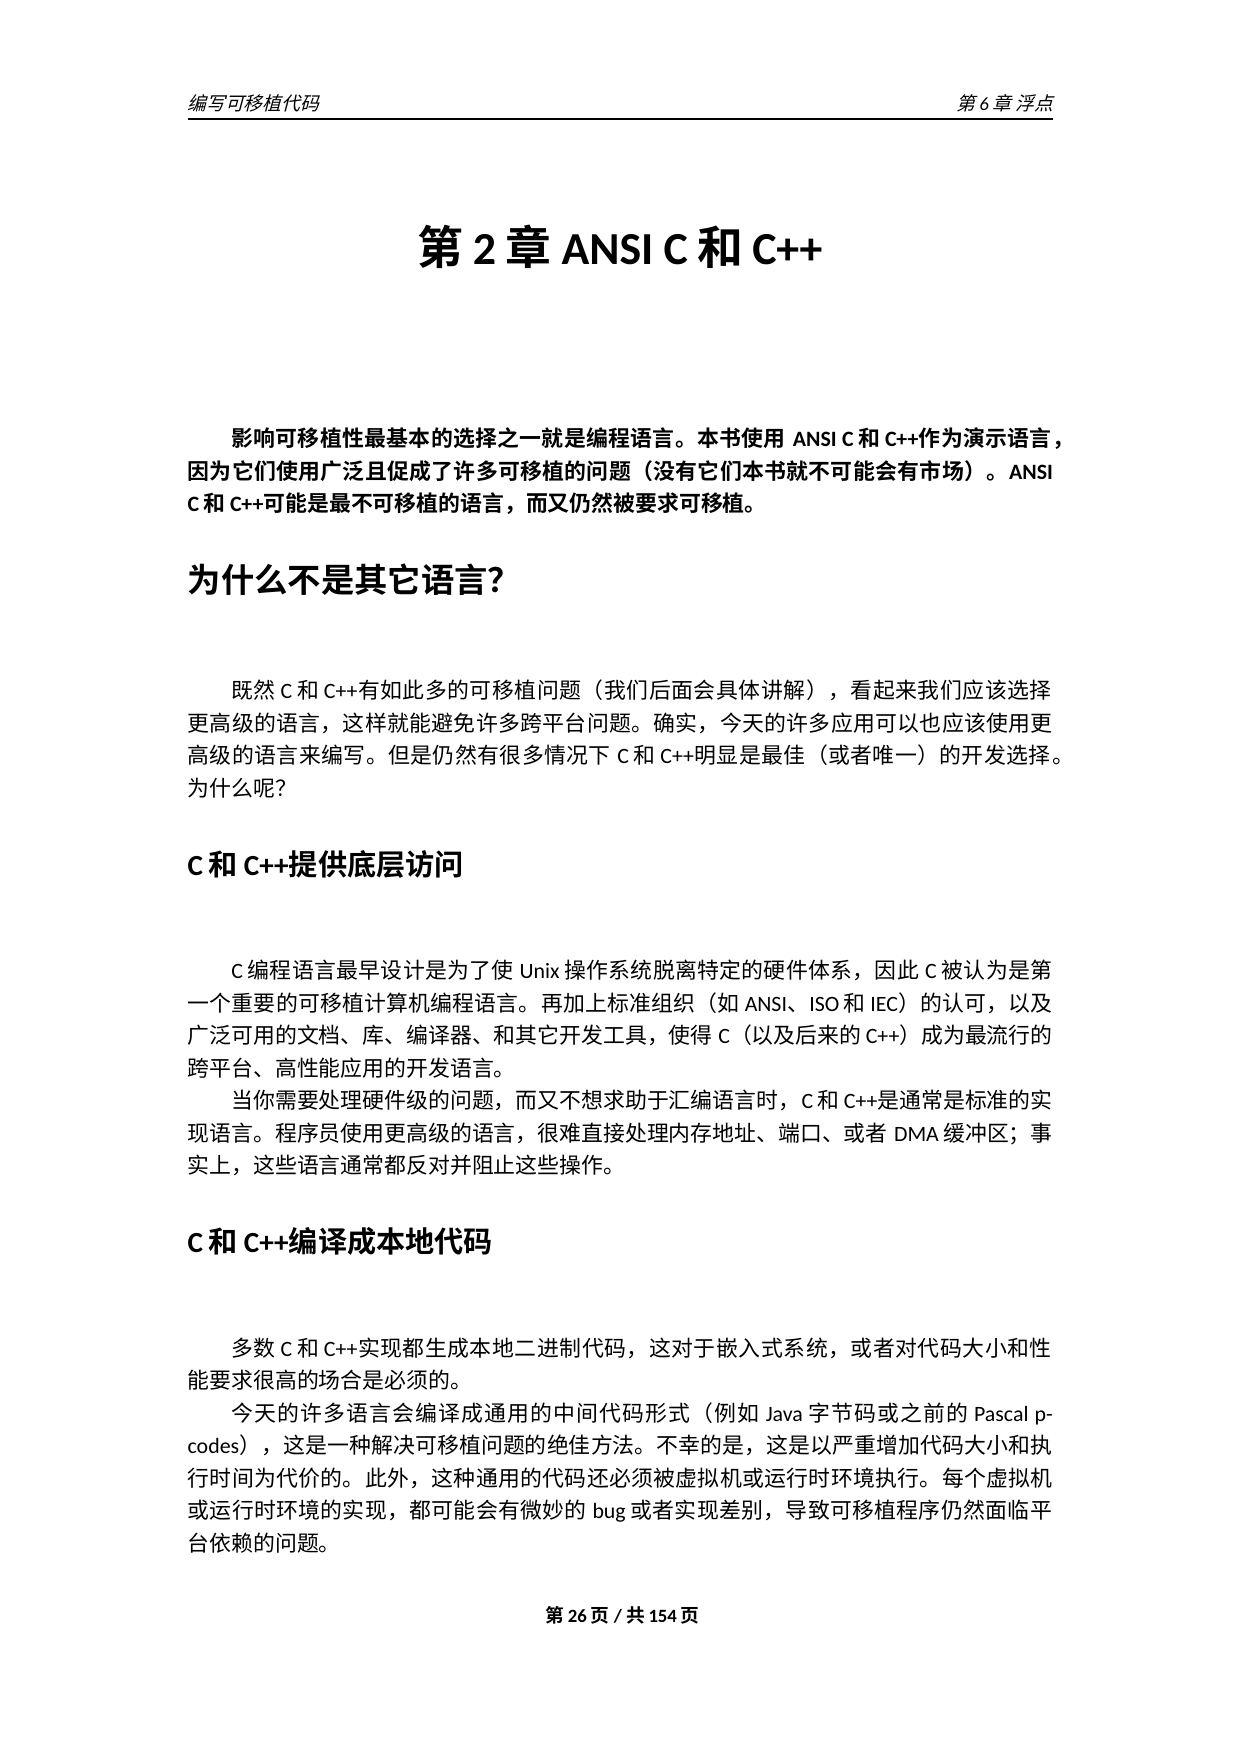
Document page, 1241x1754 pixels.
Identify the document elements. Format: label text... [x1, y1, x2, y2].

text 当你需要处理硬件级的问题，而又不想求助于汇编语言时，C和C++是通常是标准的实现语言。程序员使用更高级的语言，很难直接处理内存地址、端口、或者DMA缓冲区；事实上，这些语言通常都反对并阻止这些操作。 [187, 1083, 1053, 1180]
subtitle 第2章 ANSI C和C++ [187, 196, 1053, 293]
text 今天的许多语言会编译成通用的中间代码形式（例如Java字节码或之前的Pascal p-codes），这是一种解决可移植问题的绝佳方法。不幸的是，这是以严重增加代码大小和执行时间为代价的。此外，这种通用的代码还必须被虚拟机或运行时环境执行。每个虚拟机或运行时环境的实现，都可能会有微妙的bug或者实现差别，导致可移植程序仍然面临平台依赖的问题。 [187, 1395, 1053, 1558]
subtitle 为什么不是其它语言？ [187, 546, 1053, 611]
text 多数C和C++实现都生成本地二进制代码，这对于嵌入式系统，或者对代码大小和性能要求很高的场合是必须的。 [187, 1330, 1053, 1395]
text 影响可移植性最基本的选择之一就是编程语言。本书使用ANSI C和C++作为演示语言，因为它们使用广泛且促成了许多可移植的问题（没有它们本书就不可能会有市场）。ANSI C和C++可能是最不可移植的语言，而又仍然被要求可移植。 [187, 421, 1053, 518]
subtitle C和C++提供底层访问 [187, 830, 1053, 895]
text 既然C和C++有如此多的可移植问题（我们后面会具体讲解），看起来我们应该选择更高级的语言，这样就能避免许多跨平台问题。确实，今天的许多应用可以也应该使用更高级的语言来编写。但是仍然有很多情况下C和C++明显是最佳（或者唯一）的开发选择。为什么呢？ [187, 673, 1053, 803]
subtitle C和C++编译成本地代码 [187, 1207, 1053, 1272]
text C编程语言最早设计是为了使Unix操作系统脱离特定的硬件体系，因此C被认为是第一个重要的可移植计算机编程语言。再加上标准组织（如ANSI、ISO和IEC）的认可，以及广泛可用的文档、库、编译器、和其它开发工具，使得C（以及后来的C++）成为最流行的跨平台、高性能应用的开发语言。 [187, 953, 1053, 1083]
